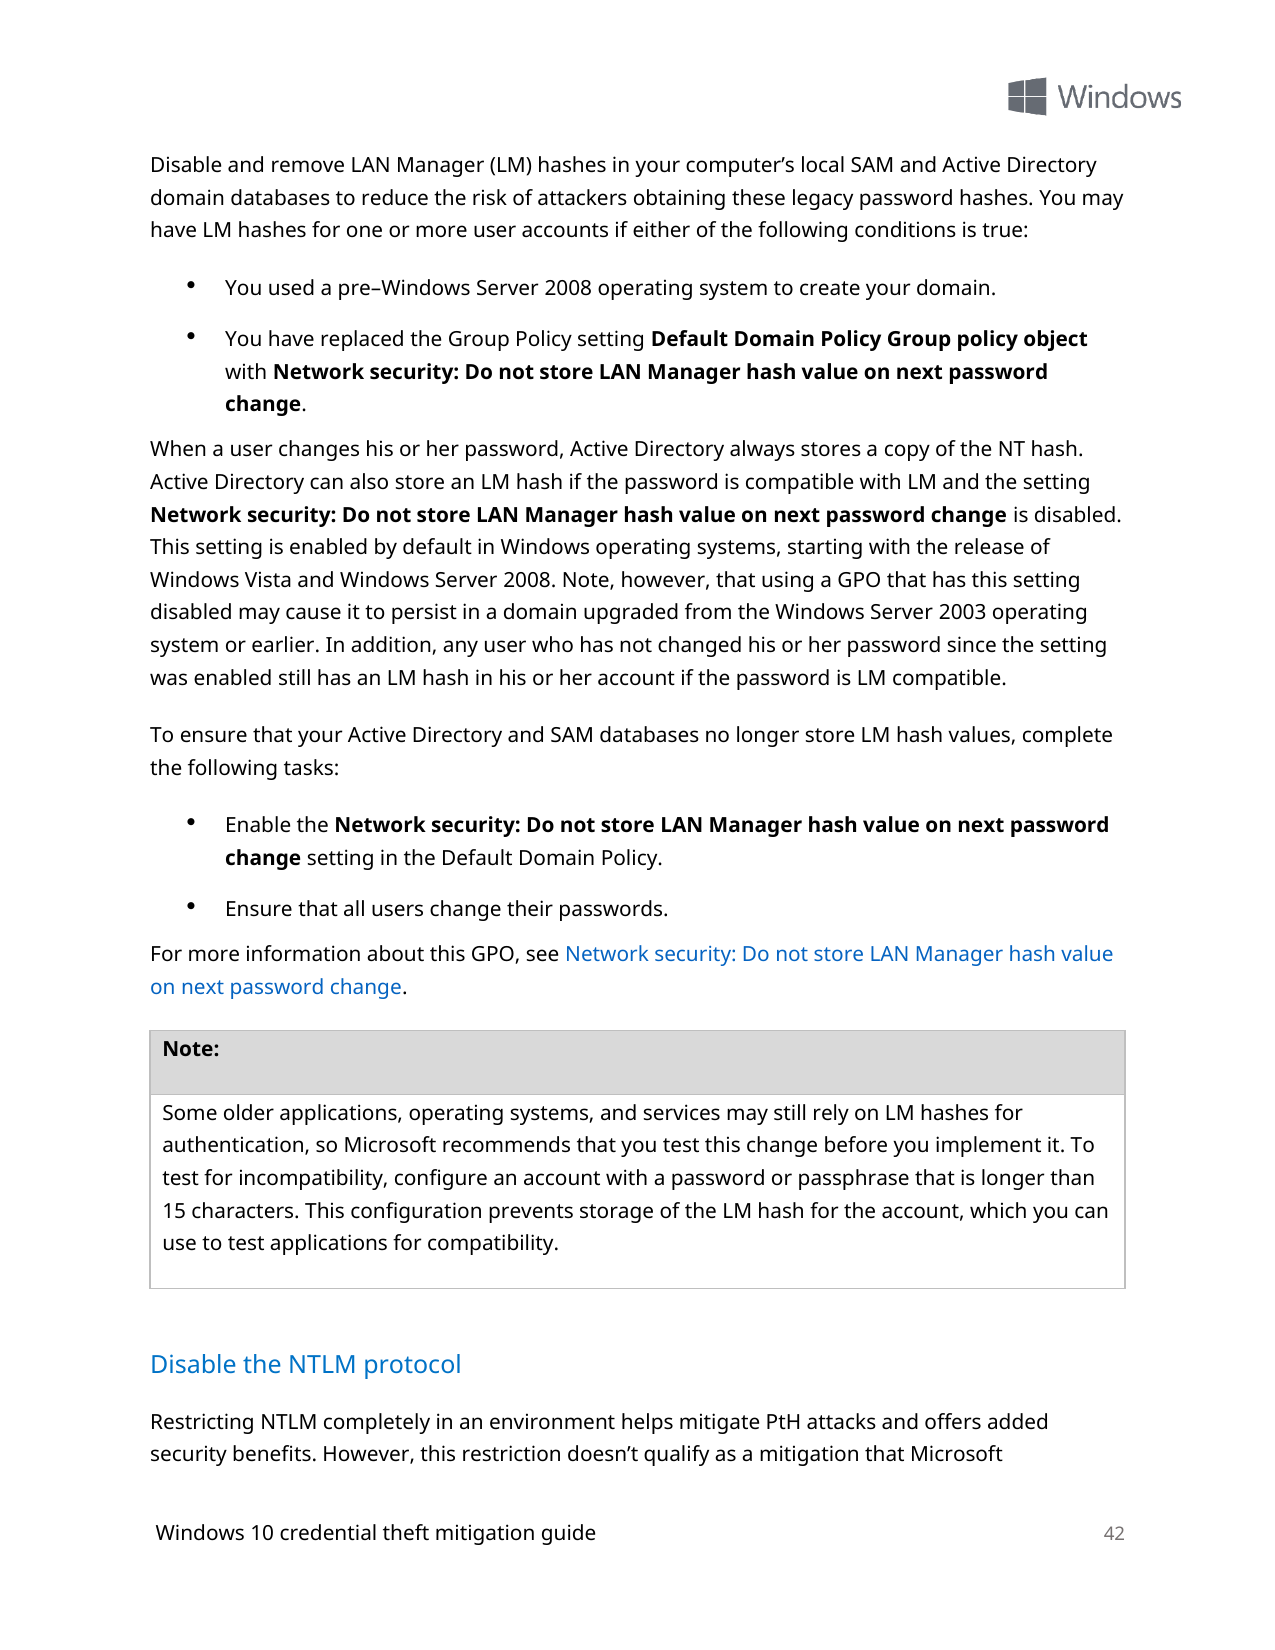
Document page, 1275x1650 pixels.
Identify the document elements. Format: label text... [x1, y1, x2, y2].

list You used a pre–Windows Server 2008 operating system to create your domain. [187, 273, 1125, 301]
list You have replaced the Group Policy setting Default Domain Policy Group policy object with Network security: Do not store LAN Manager hash value on next password change. [187, 324, 1125, 418]
text Disable and remove LAN Manager (LM) hashes in your computer’s local SAM and Active Directory domain databases to reduce the risk of attackers obtaining these legacy password hashes. You may have LM hashes for one or more user accounts if either of the following conditions is true: [150, 150, 1125, 244]
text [150, 1407, 1125, 1468]
text For more information about this GPO, see Network security: Do not store LAN Manager hash value on next password change. [150, 939, 1125, 1001]
subtitle Disable the NTLM protocol [150, 1347, 1125, 1381]
text When a user changes his or her password, Active Directory always stores a copy of the NT hash. Active Directory can also store an LM hash if the password is compatible with LM and the setting Network security: Do not store LAN Manager hash value on next password change is disabled. This setting is enabled by default in Windows operating systems, starting with the release of Windows Vista and Windows Server 2008. Note, however, that using a GPO that has this setting disabled may cause it to persist in a domain upgraded from the Windows Server 2003 operating system or earlier. In addition, any user who has not changed his or her password since the setting was enabled still has an LM hash in his or her account if the password is LM compatible. [150, 434, 1125, 691]
list Ensure that all users change their passwords. [187, 894, 1125, 923]
text To ensure that your Active Directory and SAM databases no longer store LM hash values, complete the following tasks: [150, 720, 1125, 781]
list Enable the Network security: Do not store LAN Manager hash value on next password change setting in the Default Domain Policy. [187, 811, 1125, 872]
table_header Note: [151, 1031, 1124, 1094]
table_cell Some older applications, operating systems, and services may still rely on LM hashes for authentication, so Microsoft recommends that you test this change before you implement it. To test for incompatibility, configure an account with a password or passphrase that is longer than 15 characters. This configuration prevents storage of the LM hash for the account, which you can use to test applications for compatibility. [151, 1095, 1124, 1288]
